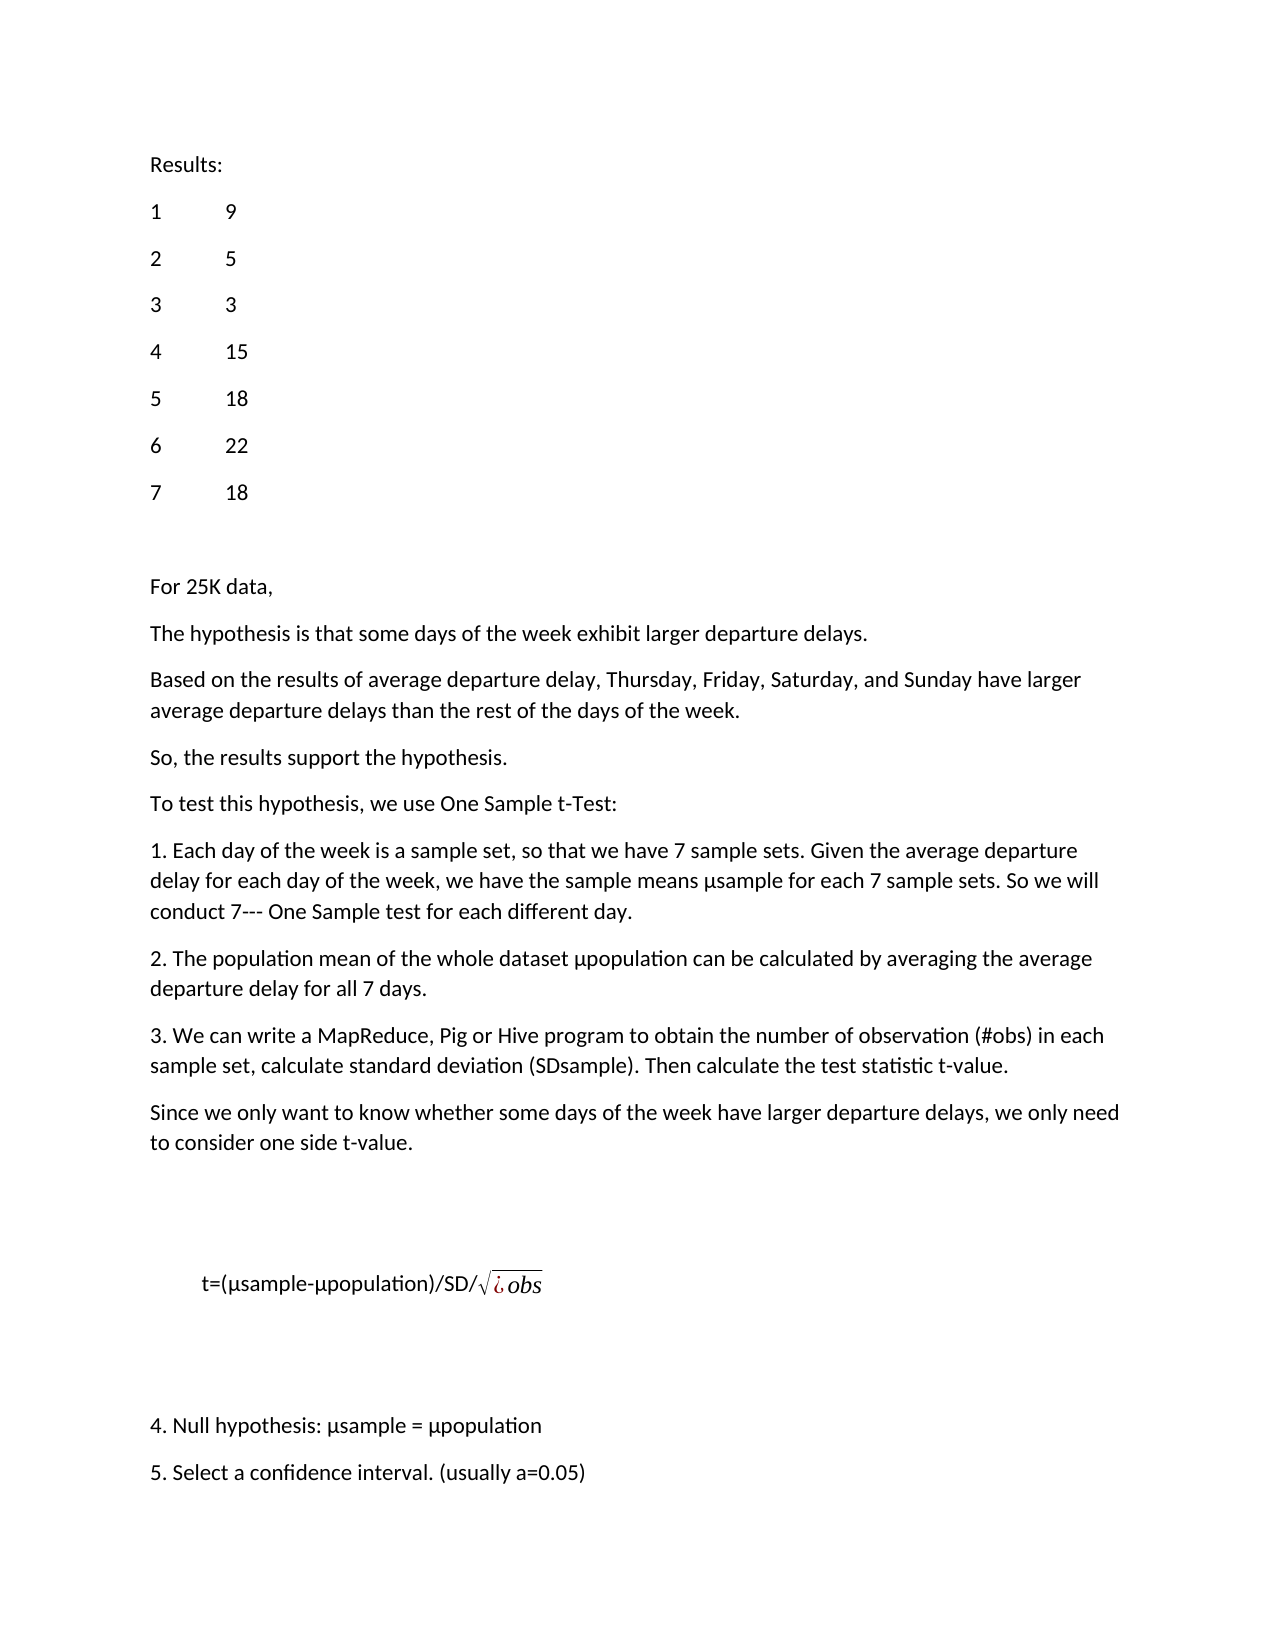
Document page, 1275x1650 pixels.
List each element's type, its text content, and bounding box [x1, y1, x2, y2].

text For 25K data, [150, 572, 1125, 600]
text 3 3 [150, 291, 1125, 319]
text 5 18 [150, 384, 1125, 412]
text t=(µsample-µpopulation)/SD/ [150, 1269, 1125, 1298]
text Based on the results of average departure delay, Thursday, Friday, Saturday, and Sunday have larger average departure delays than the rest of the days of the week. [150, 666, 1125, 724]
text 2. The population mean of the whole dataset μpopulation can be calculated by averaging the average departure delay for all 7 days. [150, 944, 1125, 1002]
text The hypothesis is that some days of the week exhibit larger departure delays. [150, 619, 1125, 647]
text 1 9 [150, 197, 1125, 225]
text 3. We can write a MapReduce, Pig or Hive program to obtain the number of observation (#obs) in each sample set, calculate standard deviation (SDsample). Then calculate the test statistic t-value. [150, 1021, 1125, 1079]
text To test this hypothesis, we use One Sample t-Test: [150, 789, 1125, 818]
text 4 15 [150, 337, 1125, 366]
text 1. Each day of the week is a sample set, so that we have 7 sample sets. Given the average departure delay for each day of the week, we have the sample means μsample for each 7 sample sets. So we will conduct 7--- One Sample test for each different day. [150, 836, 1125, 925]
text 6 22 [150, 431, 1125, 459]
text Results: [150, 150, 1125, 178]
text Since we only want to know whether some days of the week have larger departure delays, we only need to consider one side t-value. [150, 1098, 1125, 1156]
text 7 18 [150, 478, 1125, 506]
text 5. Select a confidence interval. (usually a=0.05) [150, 1458, 1125, 1486]
text 2 5 [150, 244, 1125, 272]
text 4. Null hypothesis: μsample = μpopulation [150, 1411, 1125, 1439]
text So, the results support the hypothesis. [150, 743, 1125, 771]
